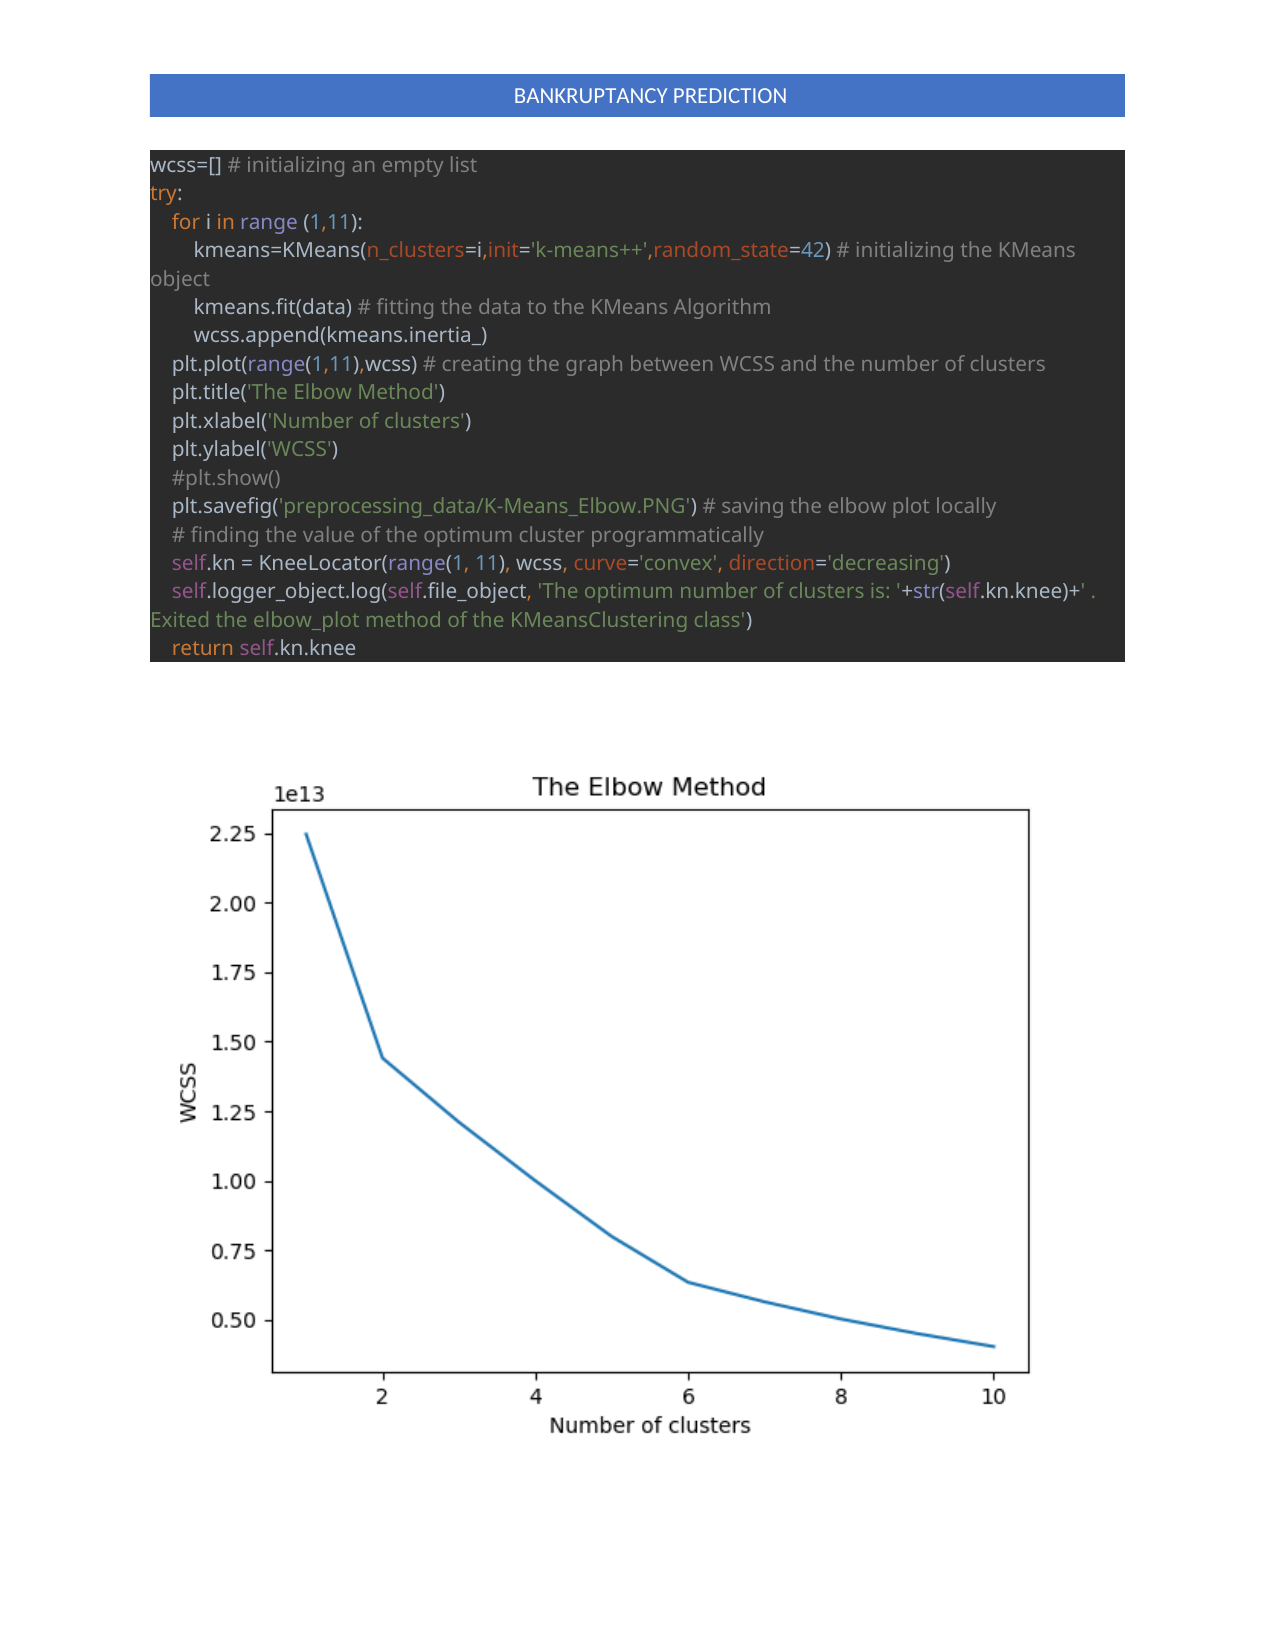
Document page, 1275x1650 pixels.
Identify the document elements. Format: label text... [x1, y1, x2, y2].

picture [150, 721, 1125, 1453]
text wcss=[] # initializing an empty list try: for i in range (1,11): kmeans=KMeans(n_clusters=i,init='k-means++',random_state=42) # initializing the KMeans object kmeans.fit(data) # fitting the data to the KMeans Algorithm wcss.append(kmeans.inertia_) plt.plot(range(1,11),wcss) # creating the graph between WCSS and the number of clusters plt.title('The Elbow Method') plt.xlabel('Number of clusters') plt.ylabel('WCSS') #plt.show() plt.savefig('preprocessing_data/K-Means_Elbow.PNG') # saving the elbow plot locally # finding the value of the optimum cluster programmatically self.kn = KneeLocator(range(1, 11), wcss, curve='convex', direction='decreasing') self.logger_object.log(self.file_object, 'The optimum number of clusters is: '+str(self.kn.knee)+' . Exited the elbow_plot method of the KMeansClustering class') return self.kn.knee [150, 150, 1125, 662]
